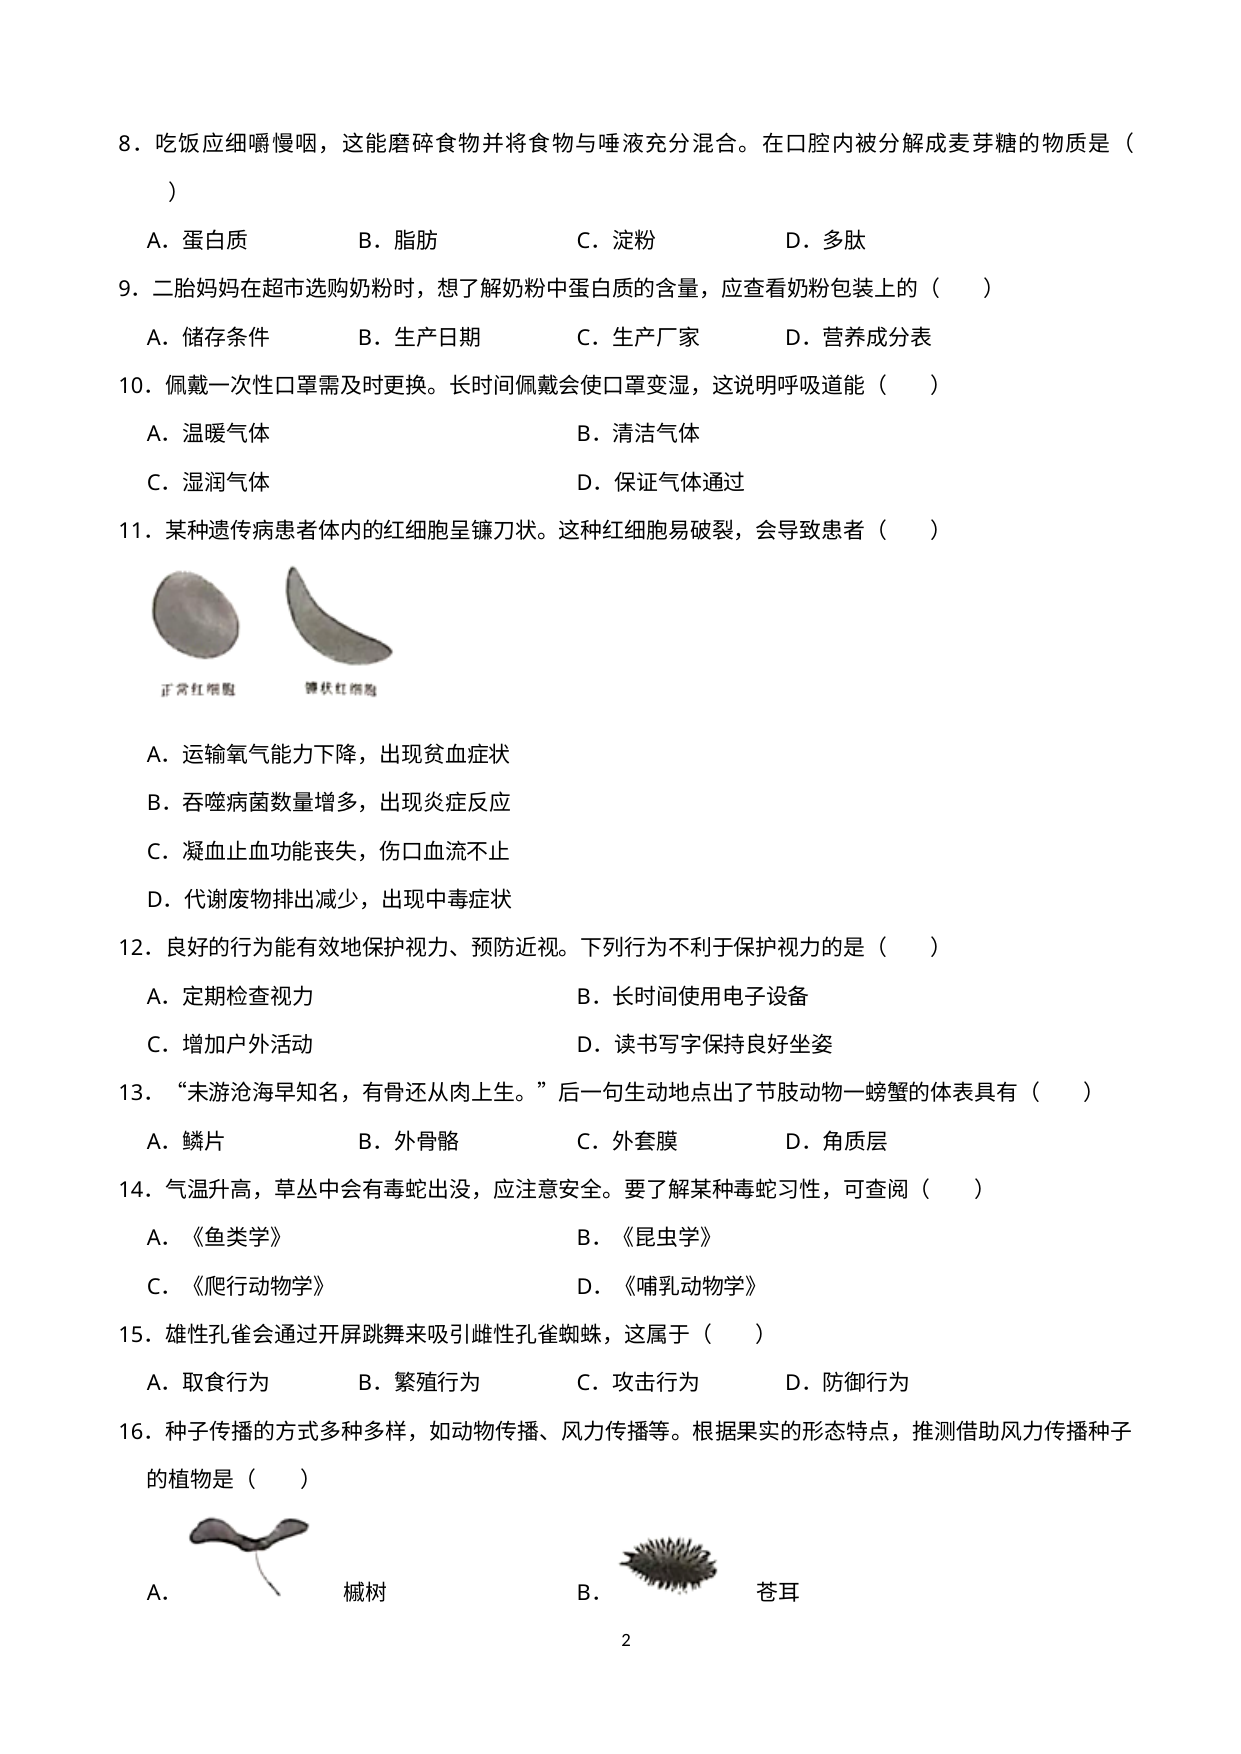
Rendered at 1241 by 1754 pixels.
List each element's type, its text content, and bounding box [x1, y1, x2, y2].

text A．取食行为 B．繁殖行为 C．攻击行为 D．防御行为 [118, 1365, 1134, 1397]
text C．增加户外活动 D．读书写字保持良好坐姿 [118, 1027, 1134, 1059]
text A．鳞片 B．外骨骼 C．外套膜 D．角质层 [118, 1123, 1134, 1156]
text A．储存条件 B．生产日期 C．生产厂家 D．营养成分表 [118, 319, 1134, 352]
text 12．良好的行为能有效地保护视力、预防近视。下列行为不利于保护视力的是（ ） [118, 930, 1134, 962]
text A．温暖气体 B．清洁气体 [118, 416, 1134, 448]
text C．湿润气体 D．保证气体通过 [118, 464, 1134, 497]
text B．吞噬病菌数量增多，出现炎症反应 [118, 785, 1134, 817]
text 10．佩戴一次性口罩需及时更换。长时间佩戴会使口罩变湿，这说明呼吸道能（ ） [118, 367, 1134, 400]
text 9．二胎妈妈在超市选购奶粉时，想了解奶粉中蛋白质的含量，应查看奶粉包装上的（ ） [118, 271, 1134, 303]
picture [146, 560, 399, 702]
text A． 槭树 B． 苍耳 [118, 1510, 1134, 1608]
picture [612, 1530, 722, 1601]
text C．《爬行动物学》 D．《哺乳动物学》 [118, 1268, 1134, 1301]
text A．运输氧气能力下降，出现贫血症状 [118, 737, 1134, 769]
text A．蛋白质 B．脂肪 C．淀粉 D．多肽 [118, 222, 1134, 255]
text A．《鱼类学》 B．《昆虫学》 [118, 1220, 1134, 1252]
text C．凝血止血功能丧失，伤口血流不止 [118, 833, 1134, 866]
text D．代谢废物排出减少，出现中毒症状 [118, 882, 1134, 914]
text 15．雄性孔雀会通过开屏跳舞来吸引雌性孔雀蜘蛛，这属于（ ） [118, 1317, 1134, 1349]
text 8．吃饭应细嚼慢咽，这能磨碎食物并将食物与唾液充分混合。在口腔内被分解成麦芽糖的物质是（ ） [118, 125, 1134, 207]
text 11．某种遗传病患者体内的红细胞呈镰刀状。这种红细胞易破裂，会导致患者（ ） [118, 512, 1134, 545]
text 16．种子传播的方式多种多样，如动物传播、风力传播等。根据果实的形态特点，推测借助风力传播种子的植物是（ ） [118, 1413, 1134, 1494]
text A．定期检查视力 B．长时间使用电子设备 [118, 978, 1134, 1011]
text 14．气温升高，草丛中会有毒蛇出没，应注意安全。要了解某种毒蛇习性，可查阅（ ） [118, 1172, 1134, 1204]
text 13．“未游沧海早知名，有骨还从肉上生。”后一句生动地点出了节肢动物一螃蟹的体表具有（ ） [118, 1075, 1134, 1107]
picture [182, 1511, 314, 1601]
